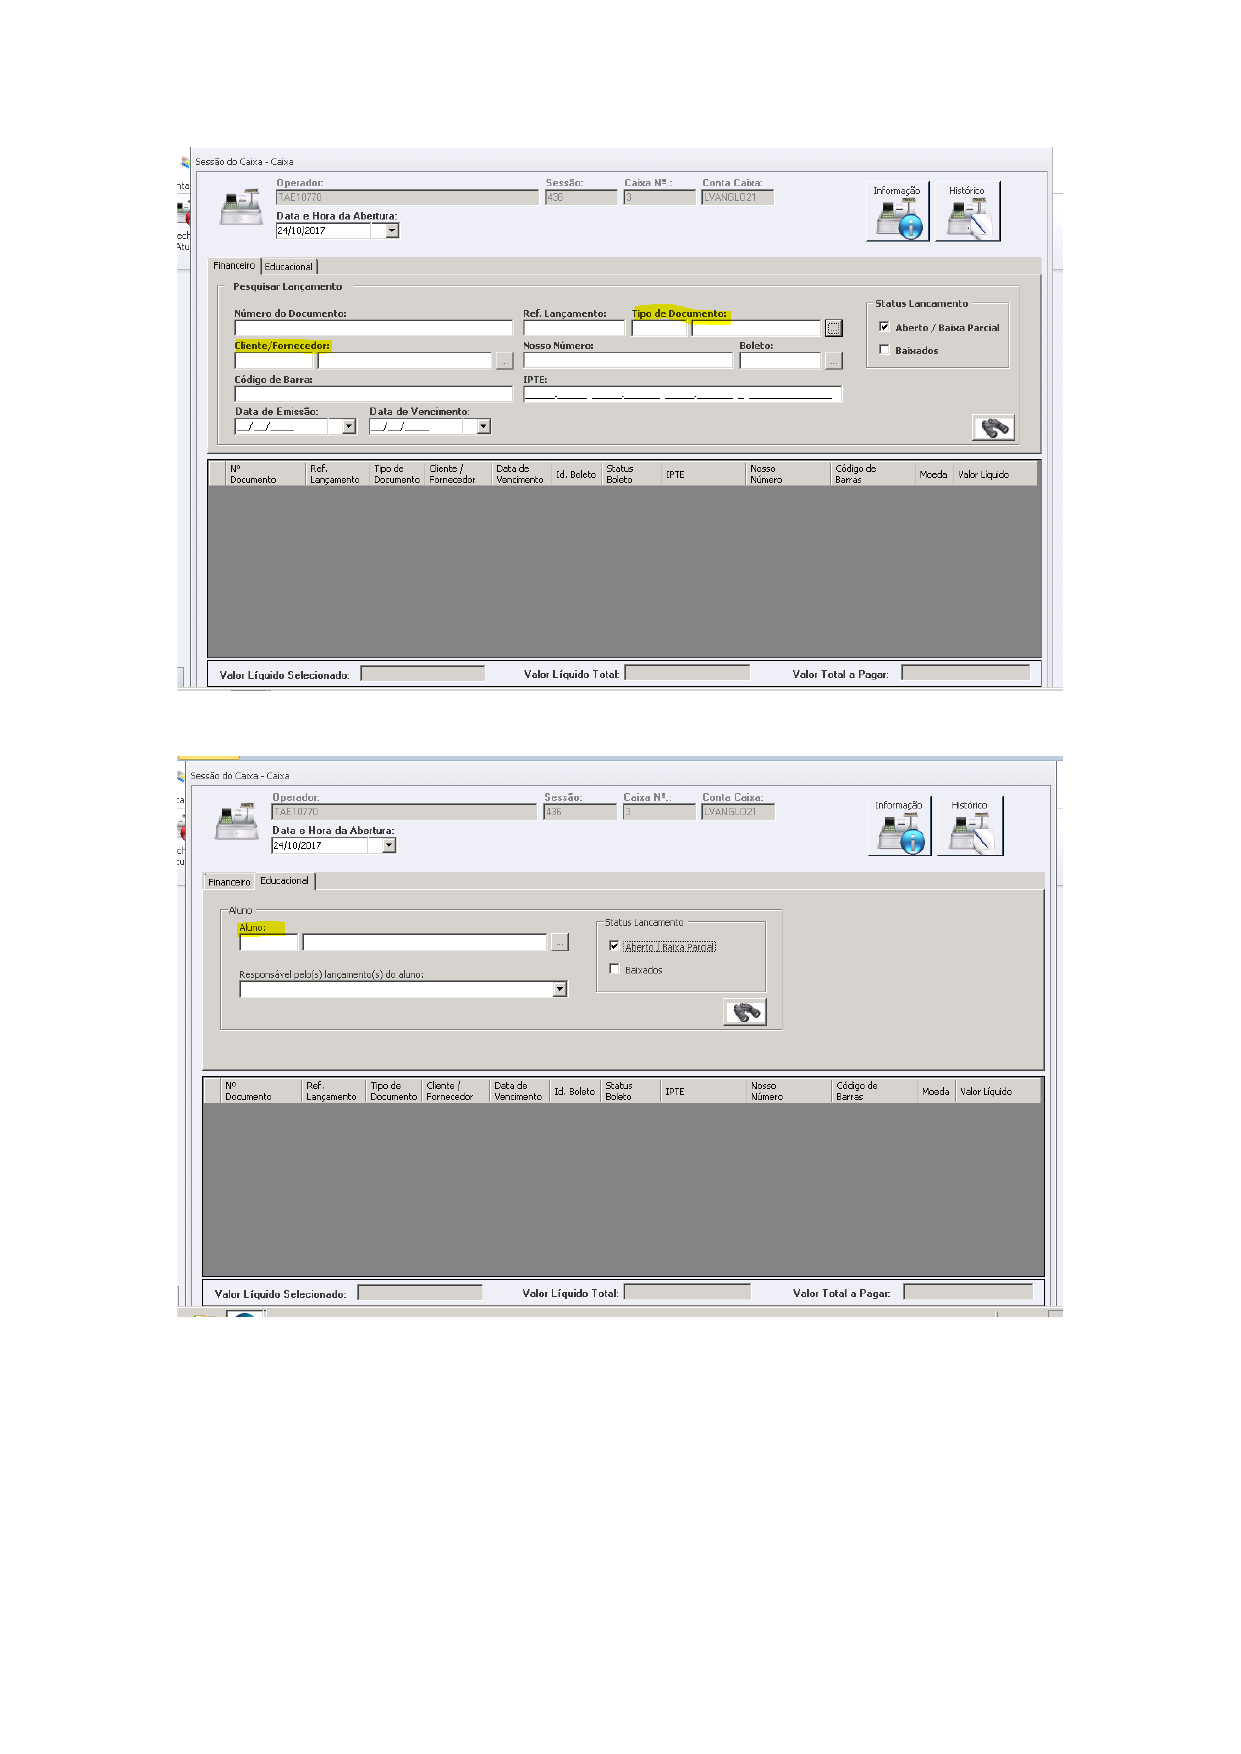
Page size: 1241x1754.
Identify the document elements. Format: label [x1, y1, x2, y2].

picture [177, 147, 1063, 691]
picture [177, 756, 1063, 1317]
